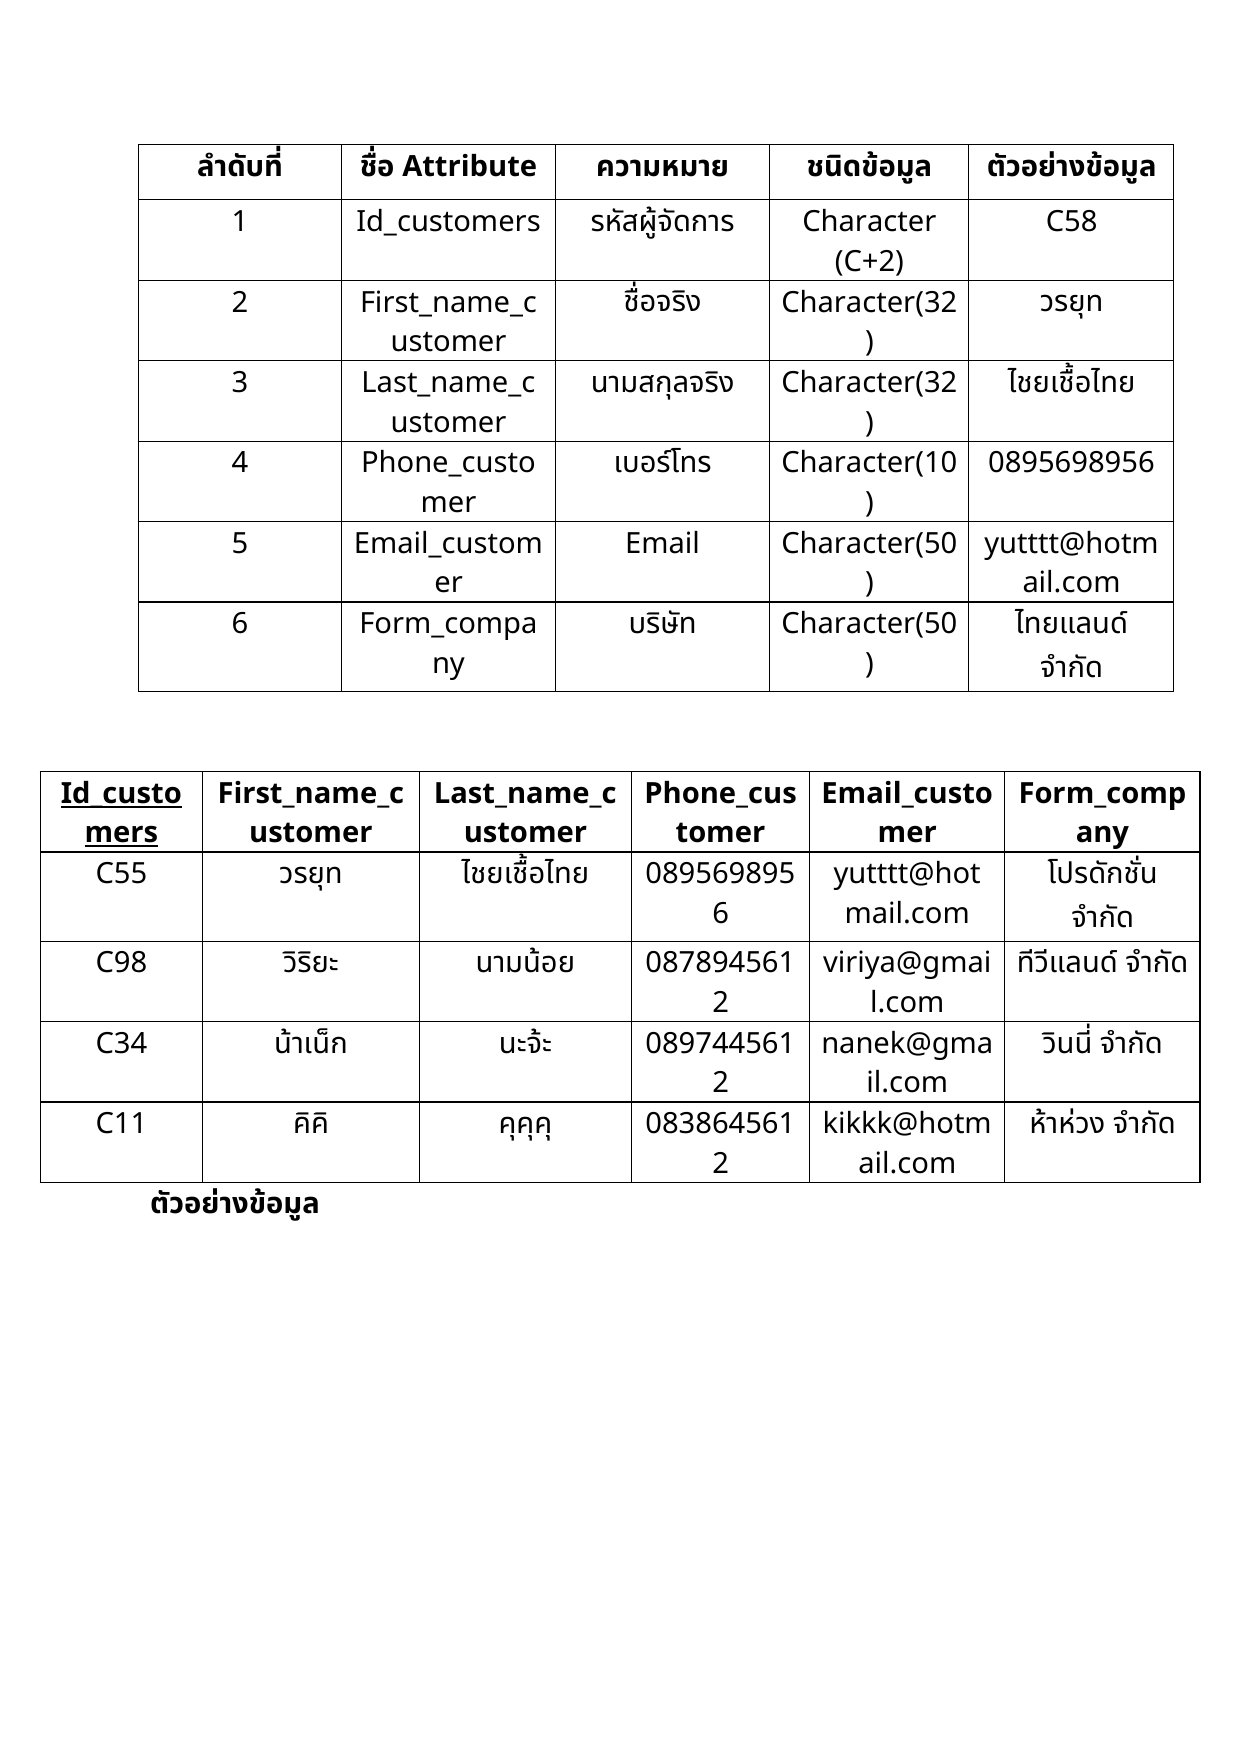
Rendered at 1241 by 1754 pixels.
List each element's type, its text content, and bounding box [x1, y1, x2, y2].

table_cell ทีวีแลนด์ จำกัด [1005, 942, 1199, 1021]
table_cell นามน้อย [420, 942, 631, 1021]
table_cell 1 [139, 200, 341, 280]
table_cell คิคิ [203, 1103, 419, 1182]
table_header ชนิดข้อมูล [770, 145, 968, 199]
table_cell C58 [969, 200, 1173, 280]
table_cell 0895698956 [632, 853, 809, 941]
table_cell Id_customers [342, 200, 555, 280]
table_cell 4 [139, 442, 341, 521]
table_cell วรยุท [203, 853, 419, 941]
table_header ตัวอย่างข้อมูล [969, 145, 1173, 199]
table_cell Email [556, 522, 769, 601]
table_header ชื่อ Attribute [342, 145, 555, 199]
table_cell รหัสผู้จัดการ [556, 200, 769, 280]
table_header ความหมาย [556, 145, 769, 199]
table_cell ชื่อจริง [556, 281, 769, 360]
table_cell C11 [41, 1103, 202, 1182]
table_cell นามสกุลจริง [556, 361, 769, 441]
table_cell 5 [139, 522, 341, 601]
table_cell 3 [139, 361, 341, 441]
table_cell ไชยเชื้อไทย [969, 361, 1173, 441]
table_cell น้าเน็ก [203, 1022, 419, 1101]
table_cell C55 [41, 853, 202, 941]
table_cell ห้าห่วง จำกัด [1005, 1103, 1199, 1182]
table_cell C98 [41, 942, 202, 1021]
table_cell yutttt@hotmail.com [810, 853, 1004, 941]
table_cell วรยุท [969, 281, 1173, 360]
table_cell 6 [139, 603, 341, 691]
table_cell Form_company [342, 603, 555, 691]
table_cell นะจ้ะ [420, 1022, 631, 1101]
table_cell เบอร์โทร [556, 442, 769, 521]
table_cell บริษัท [556, 603, 769, 691]
table_cell วินนี่ จำกัด [1005, 1022, 1199, 1101]
table_cell Character(50) [770, 603, 968, 691]
table_cell C34 [41, 1022, 202, 1101]
table_cell คุคุคุ [420, 1103, 631, 1182]
table_cell วิริยะ [203, 942, 419, 1021]
table_header ลำดับที่ [139, 145, 341, 199]
table_cell 0895698956 [969, 442, 1173, 521]
table_cell 2 [139, 281, 341, 360]
text ตัวอย่างข้อมูล [150, 1183, 1090, 1227]
table_cell ไชยเชื้อไทย [420, 853, 631, 941]
